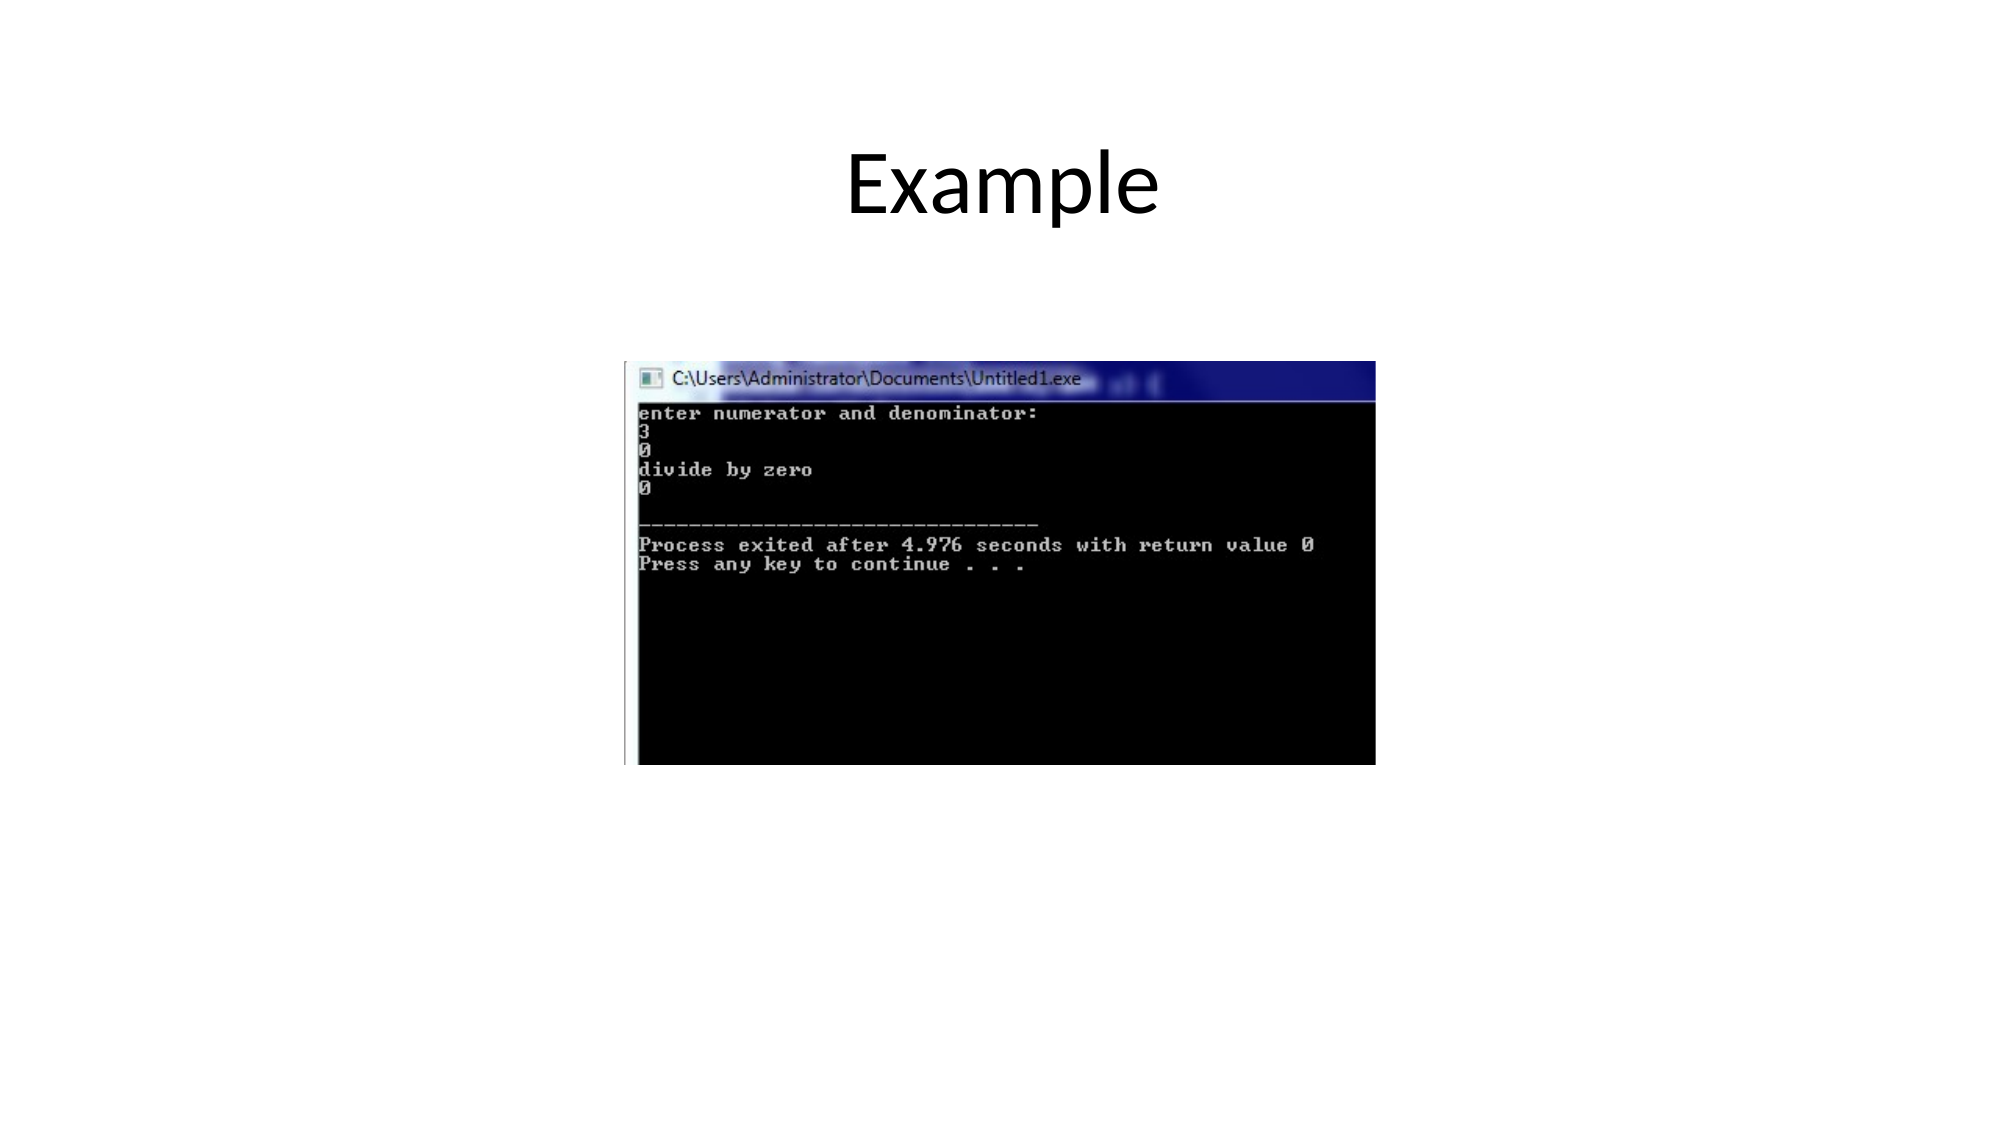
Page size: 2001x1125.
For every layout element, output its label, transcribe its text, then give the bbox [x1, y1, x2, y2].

subtitle Example [845, 125, 1844, 237]
picture [624, 361, 1376, 765]
